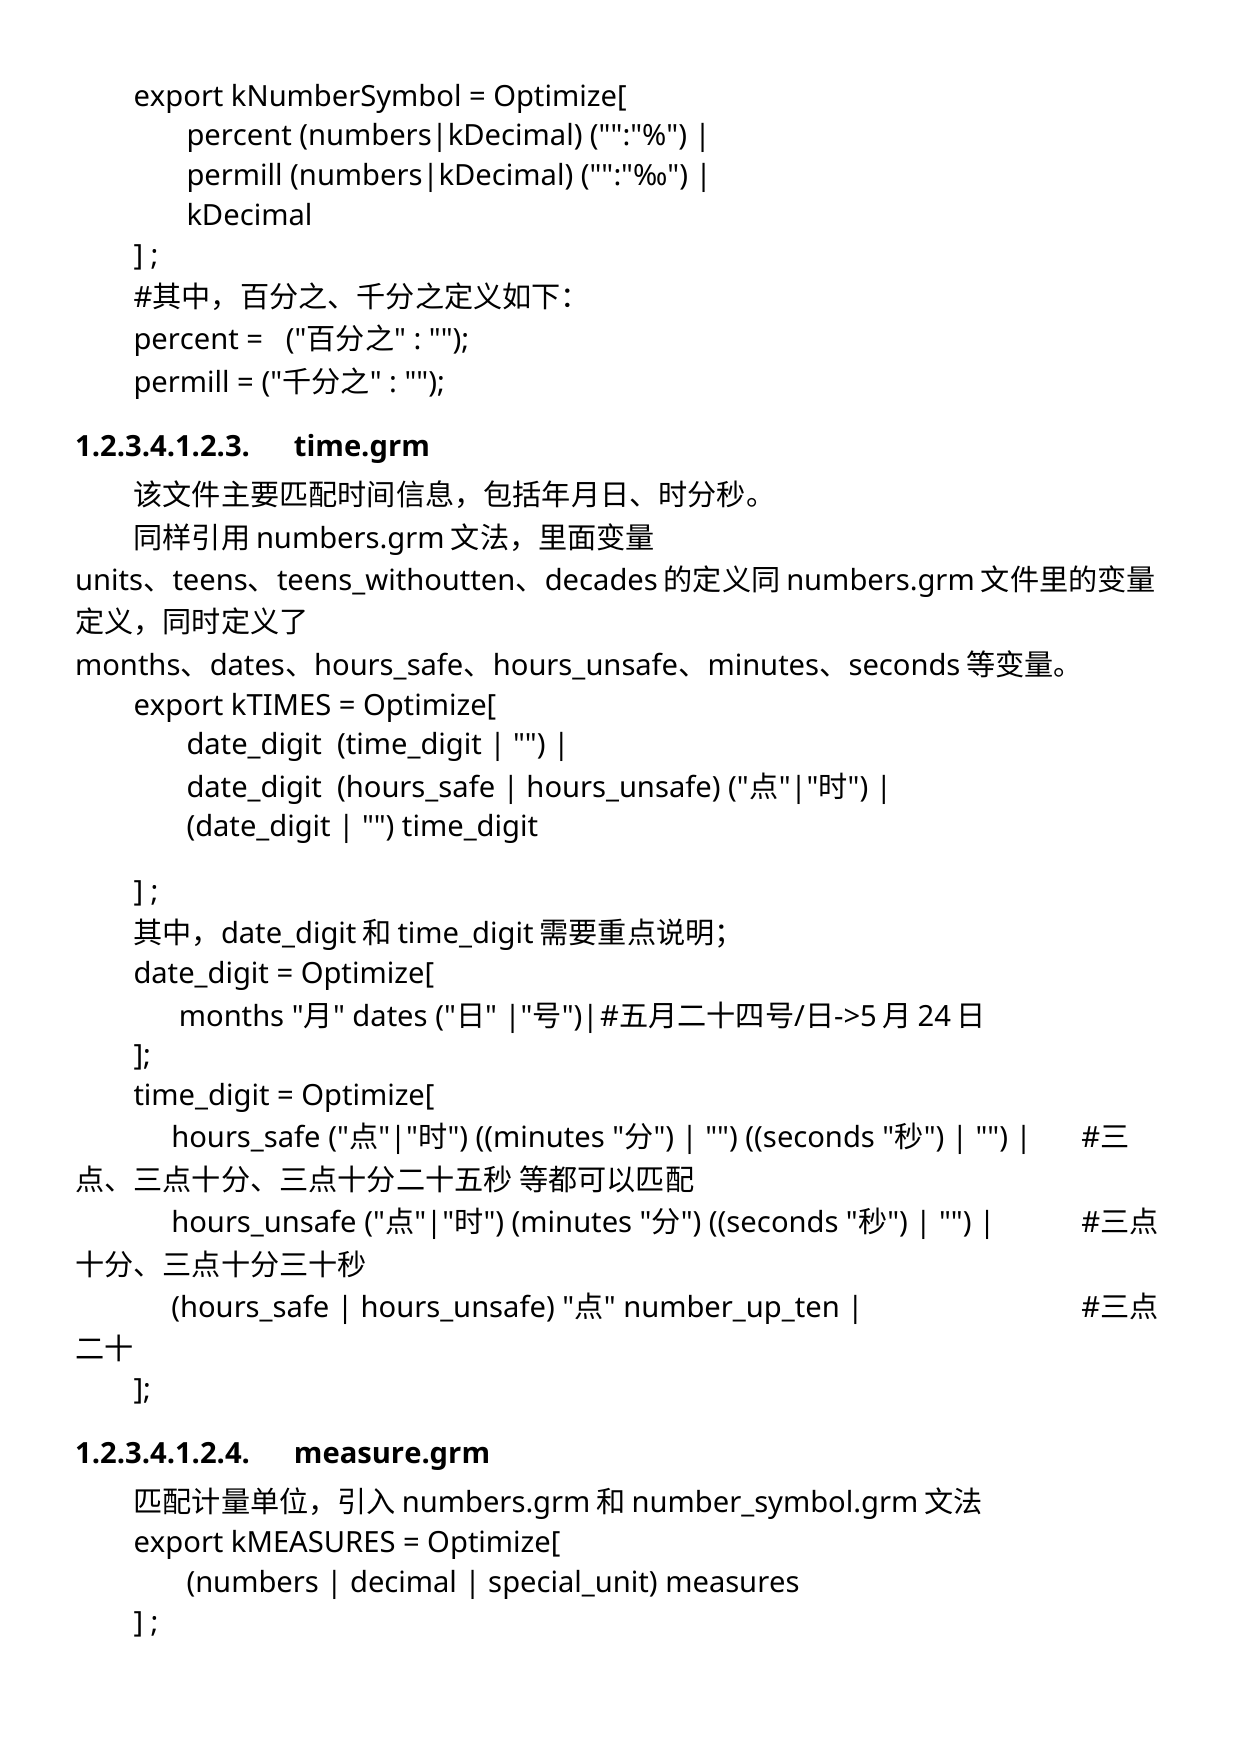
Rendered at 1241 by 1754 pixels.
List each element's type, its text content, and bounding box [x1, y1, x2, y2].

text date_digit = Optimize[ [75, 952, 1165, 992]
text ]; [75, 1368, 1165, 1408]
subtitle measure.grm [75, 1433, 1165, 1472]
subtitle time.grm [75, 426, 1165, 465]
text permill = ("千分之" : ""); [75, 358, 1165, 401]
text (date_digit | "") time_digit [75, 806, 1165, 845]
text 其中，date_digit和time_digit需要重点说明； [75, 910, 1165, 952]
text 同样引用numbers.grm文法，里面变量units、teens、teens_withoutten、decades的定义同numbers.grm文件里的变量定义，同时定义了months、dates、hours_safe、hours_unsafe、minutes、seconds等变量。 [75, 514, 1165, 684]
text ] ; [75, 234, 1165, 273]
text hours_unsafe ("点"|"时") (minutes "分") ((seconds "秒") | "") | #三点十分、三点十分三十秒 [75, 1199, 1165, 1283]
text 该文件主要匹配时间信息，包括年月日、时分秒。 [75, 472, 1165, 514]
text (numbers | decimal | special_unit) measures [75, 1561, 1165, 1601]
text percent (numbers|kDecimal) ("":"%") | [75, 115, 1165, 154]
text ] ; [75, 1601, 1165, 1641]
text kDecimal [75, 194, 1165, 234]
text ]; [75, 1034, 1165, 1074]
text date_digit (time_digit | "") | [75, 723, 1165, 763]
text months "月" dates ("日" |"号")| #五月二十四号/日->5月24日 [75, 992, 1165, 1034]
text date_digit (hours_safe | hours_unsafe) ("点"|"时") | [75, 763, 1165, 806]
text (hours_safe | hours_unsafe) "点" number_up_ten | #三点二十 [75, 1283, 1165, 1368]
text #其中，百分之、千分之定义如下： [75, 273, 1165, 316]
text export kMEASURES = Optimize[ [75, 1521, 1165, 1561]
text hours_safe ("点"|"时") ((minutes "分") | "") ((seconds "秒") | "") | #三点、三点十分、三点十分二十五秒 等都可以匹配 [75, 1114, 1165, 1199]
text 匹配计量单位，引入numbers.grm和number_symbol.grm文法 [75, 1479, 1165, 1521]
text time_digit = Optimize[ [75, 1074, 1165, 1114]
text permill (numbers|kDecimal) ("":"‰") | [75, 154, 1165, 194]
text export kTIMES = Optimize[ [75, 684, 1165, 723]
text percent = ("百分之" : ""); [75, 316, 1165, 358]
text export kNumberSymbol = Optimize[ [75, 75, 1165, 115]
text ] ; [75, 870, 1165, 910]
